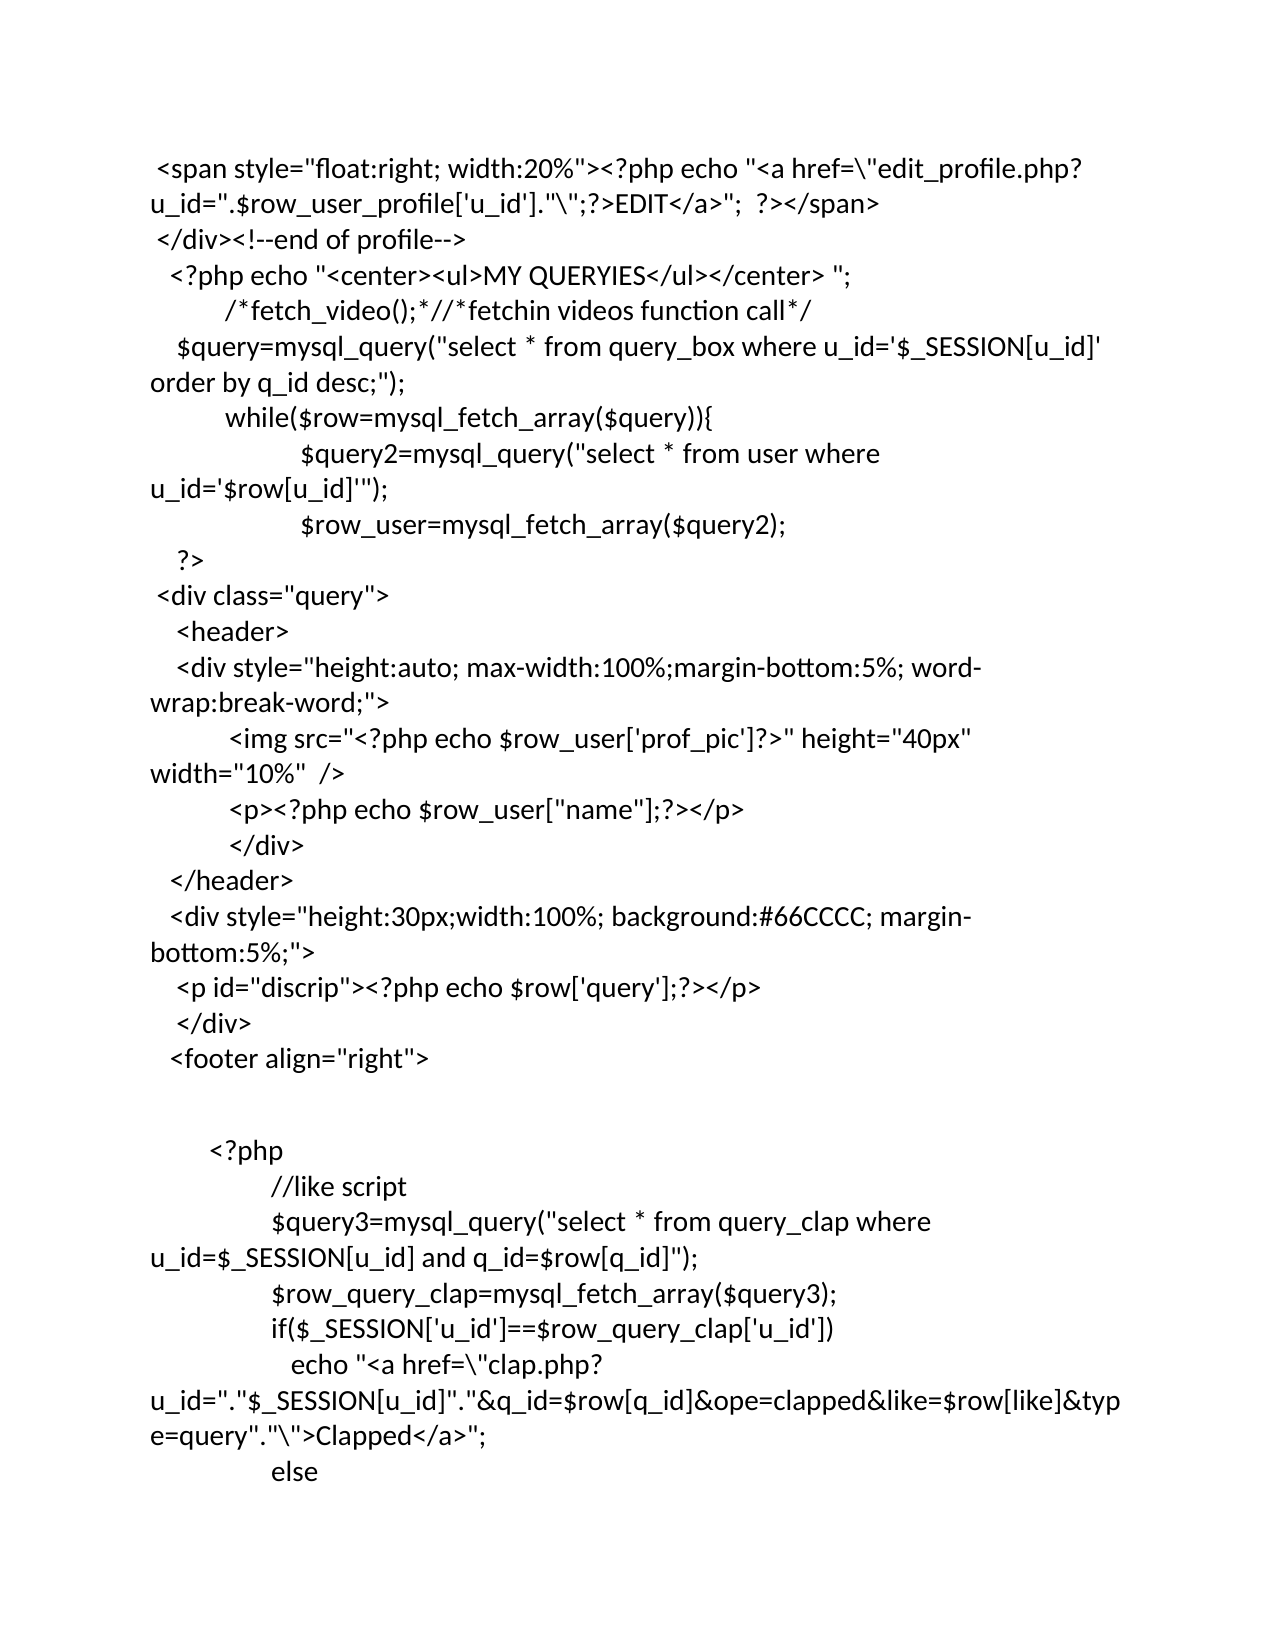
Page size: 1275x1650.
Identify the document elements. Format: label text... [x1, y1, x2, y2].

text echo "<a href=\"clap.php?u_id="."$_SESSION[u_id]"."&q_id=$row[q_id]&ope=clapped&like=$row[like]&type=query"."\">Clapped</a>"; [150, 1346, 1125, 1453]
text $query3=mysql_query("select * from query_clap where u_id=$_SESSION[u_id] and q_id=$row[q_id]"); [150, 1203, 1125, 1275]
text while($row=mysql_fetch_array($query)){ [150, 399, 1125, 435]
text <footer align="right"> [150, 1041, 1125, 1076]
text else [150, 1453, 1125, 1488]
text </div> [150, 827, 1125, 862]
text /*fetch_video();*//*fetchin videos function call*/ [150, 292, 1125, 328]
text </div> [150, 1005, 1125, 1041]
text <p id="discrip"><?php echo $row['query'];?></p> [150, 969, 1125, 1005]
text $row_query_clap=mysql_fetch_array($query3); [150, 1275, 1125, 1310]
text ?> [150, 542, 1125, 577]
text //like script [150, 1168, 1125, 1203]
text $query=mysql_query("select * from query_box where u_id='$_SESSION[u_id]' order by q_id desc;"); [150, 328, 1125, 399]
text <div class="query"> [150, 577, 1125, 613]
text </div><!--end of profile--> [150, 221, 1125, 257]
text <?php echo "<center><ul>MY QUERYIES</ul></center> "; [150, 257, 1125, 292]
text <p><?php echo $row_user["name"];?></p> [150, 791, 1125, 827]
text <?php [150, 1132, 1125, 1168]
text $row_user=mysql_fetch_array($query2); [150, 506, 1125, 542]
text <span style="float:right; width:20%"><?php echo "<a href=\"edit_profile.php?u_id=".$row_user_profile['u_id']."\";?>EDIT</a>"; ?></span> [150, 150, 1125, 221]
text </header> [150, 862, 1125, 898]
text <div style="height:auto; max-width:100%;margin-bottom:5%; word-wrap:break-word;"> [150, 649, 1125, 720]
text <div style="height:30px;width:100%; background:#66CCCC; margin-bottom:5%;"> [150, 898, 1125, 969]
text $query2=mysql_query("select * from user where u_id='$row[u_id]'"); [150, 435, 1125, 506]
text if($_SESSION['u_id']==$row_query_clap['u_id']) [150, 1310, 1125, 1346]
text <img src="<?php echo $row_user['prof_pic']?>" height="40px" width="10%" /> [150, 720, 1125, 791]
text <header> [150, 613, 1125, 649]
